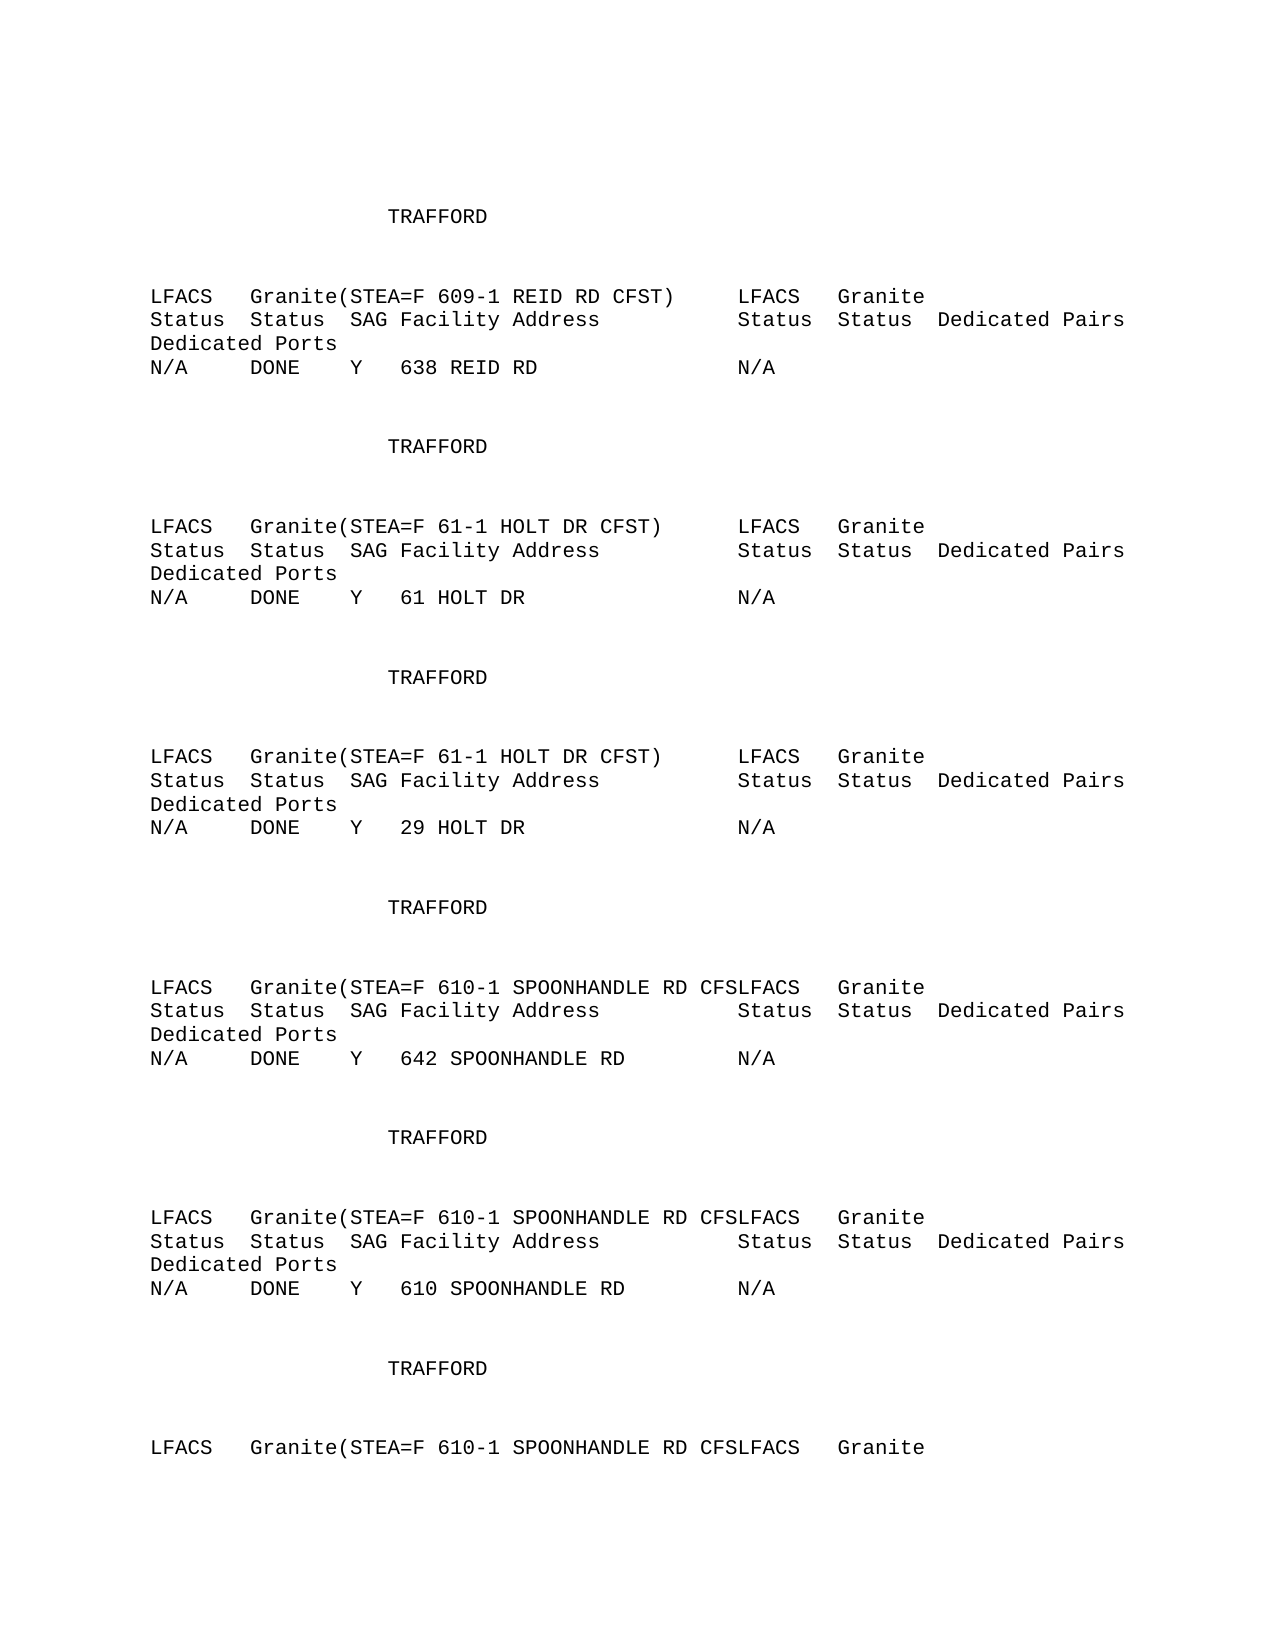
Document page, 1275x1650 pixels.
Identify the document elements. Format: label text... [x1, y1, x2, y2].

text N/A DONE Y 642 SPOONHANDLE RD N/A [150, 1048, 1125, 1071]
text N/A DONE Y 638 REID RD N/A [150, 357, 1125, 380]
text N/A DONE Y 610 SPOONHANDLE RD N/A [150, 1278, 1125, 1302]
text TRAFFORD [150, 1358, 1125, 1381]
text LFACS Granite(STEA=F 61-1 HOLT DR CFST) LFACS Granite [150, 516, 1125, 540]
text TRAFFORD [150, 1127, 1125, 1151]
text TRAFFORD [150, 206, 1125, 230]
text LFACS Granite(STEA=F 610-1 SPOONHANDLE RD CFSLFACS Granite [150, 977, 1125, 1000]
text N/A DONE Y 61 HOLT DR N/A [150, 587, 1125, 611]
text TRAFFORD [150, 897, 1125, 921]
text Status Status SAG Facility Address Status Status Dedicated Pairs Dedicated Ports [150, 1000, 1125, 1048]
text LFACS Granite(STEA=F 609-1 REID RD CFST) LFACS Granite [150, 286, 1125, 309]
text TRAFFORD [150, 436, 1125, 460]
text TRAFFORD [150, 667, 1125, 690]
text Status Status SAG Facility Address Status Status Dedicated Pairs Dedicated Ports [150, 309, 1125, 357]
text Status Status SAG Facility Address Status Status Dedicated Pairs Dedicated Ports [150, 1231, 1125, 1278]
text LFACS Granite(STEA=F 610-1 SPOONHANDLE RD CFSLFACS Granite [150, 1207, 1125, 1231]
text LFACS Granite(STEA=F 610-1 SPOONHANDLE RD CFSLFACS Granite [150, 1437, 1125, 1461]
text Status Status SAG Facility Address Status Status Dedicated Pairs Dedicated Ports [150, 540, 1125, 587]
text Status Status SAG Facility Address Status Status Dedicated Pairs Dedicated Ports [150, 770, 1125, 817]
text N/A DONE Y 29 HOLT DR N/A [150, 817, 1125, 841]
text LFACS Granite(STEA=F 61-1 HOLT DR CFST) LFACS Granite [150, 746, 1125, 770]
